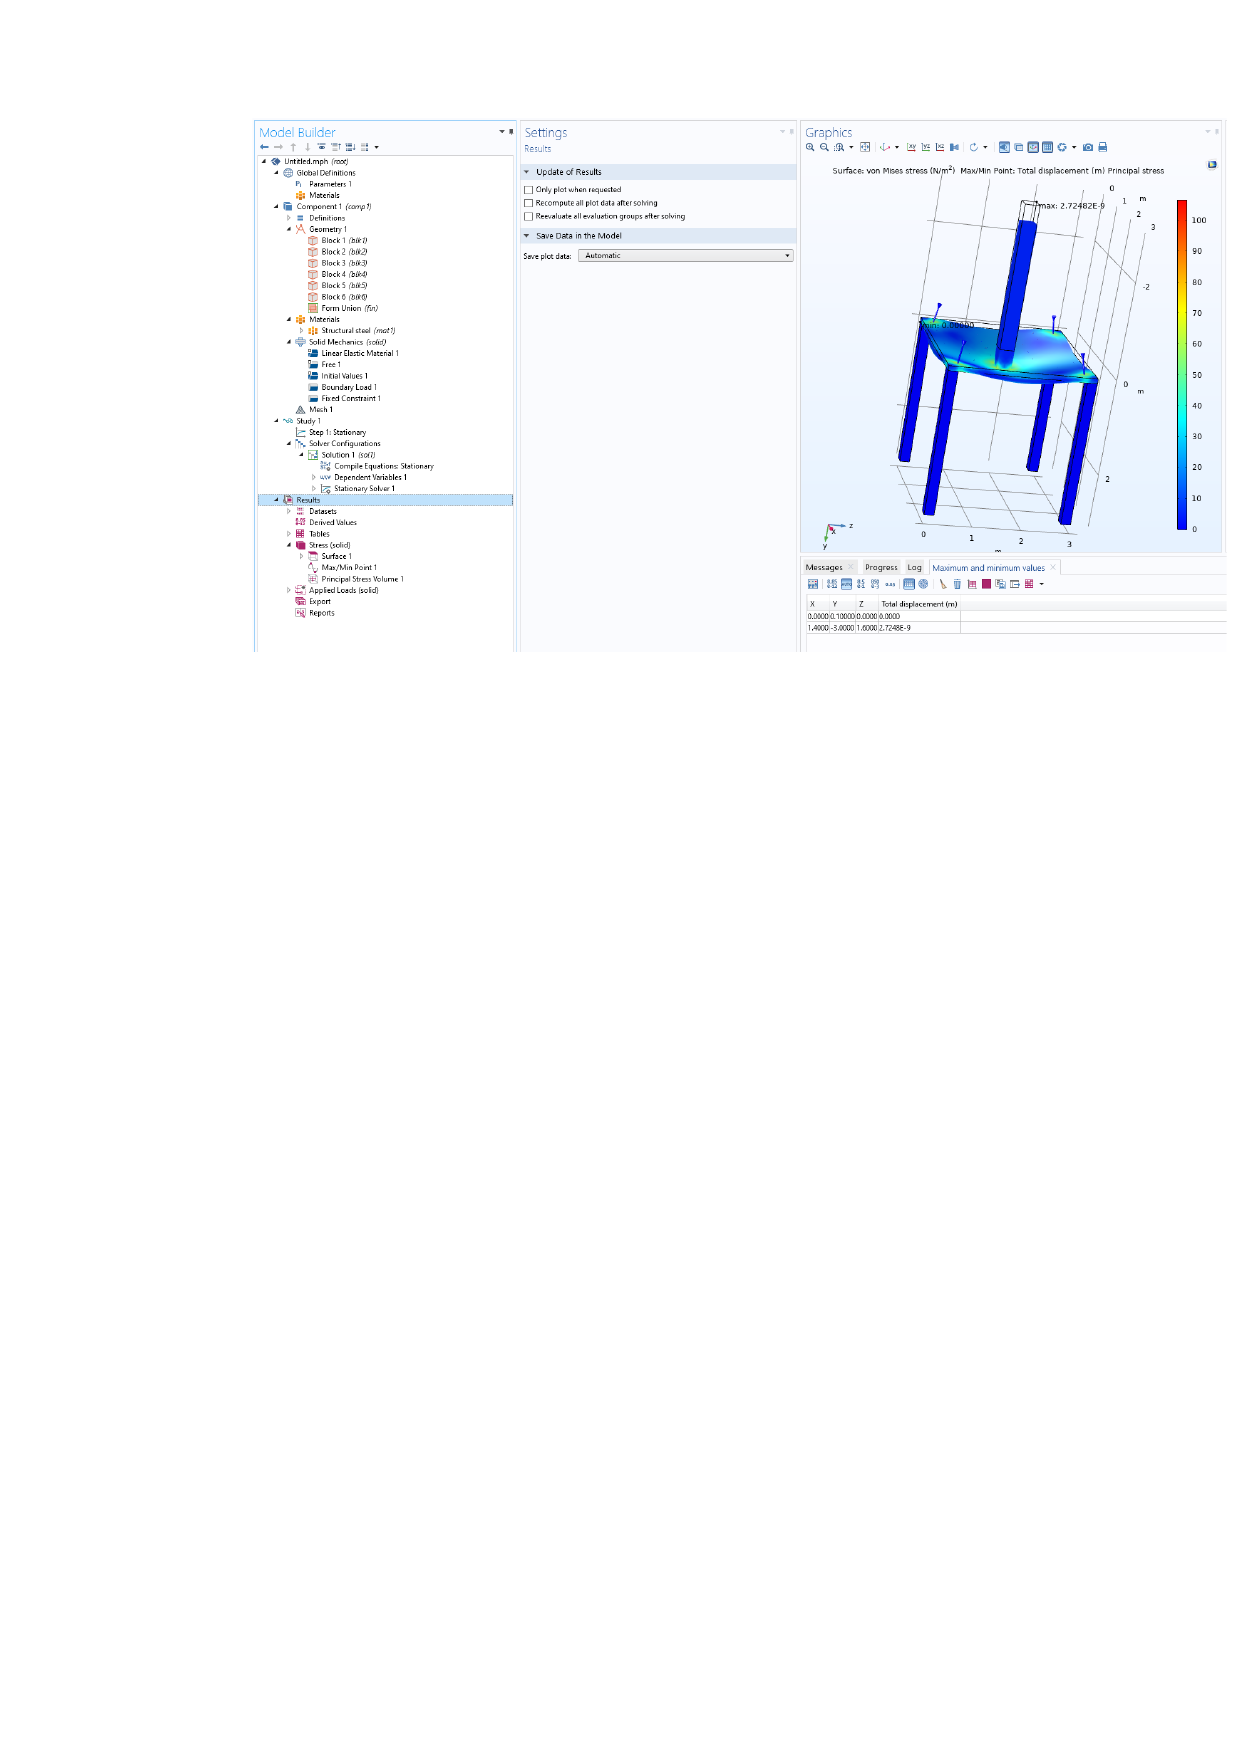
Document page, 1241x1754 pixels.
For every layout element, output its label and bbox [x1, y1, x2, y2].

picture [252, 118, 1227, 652]
